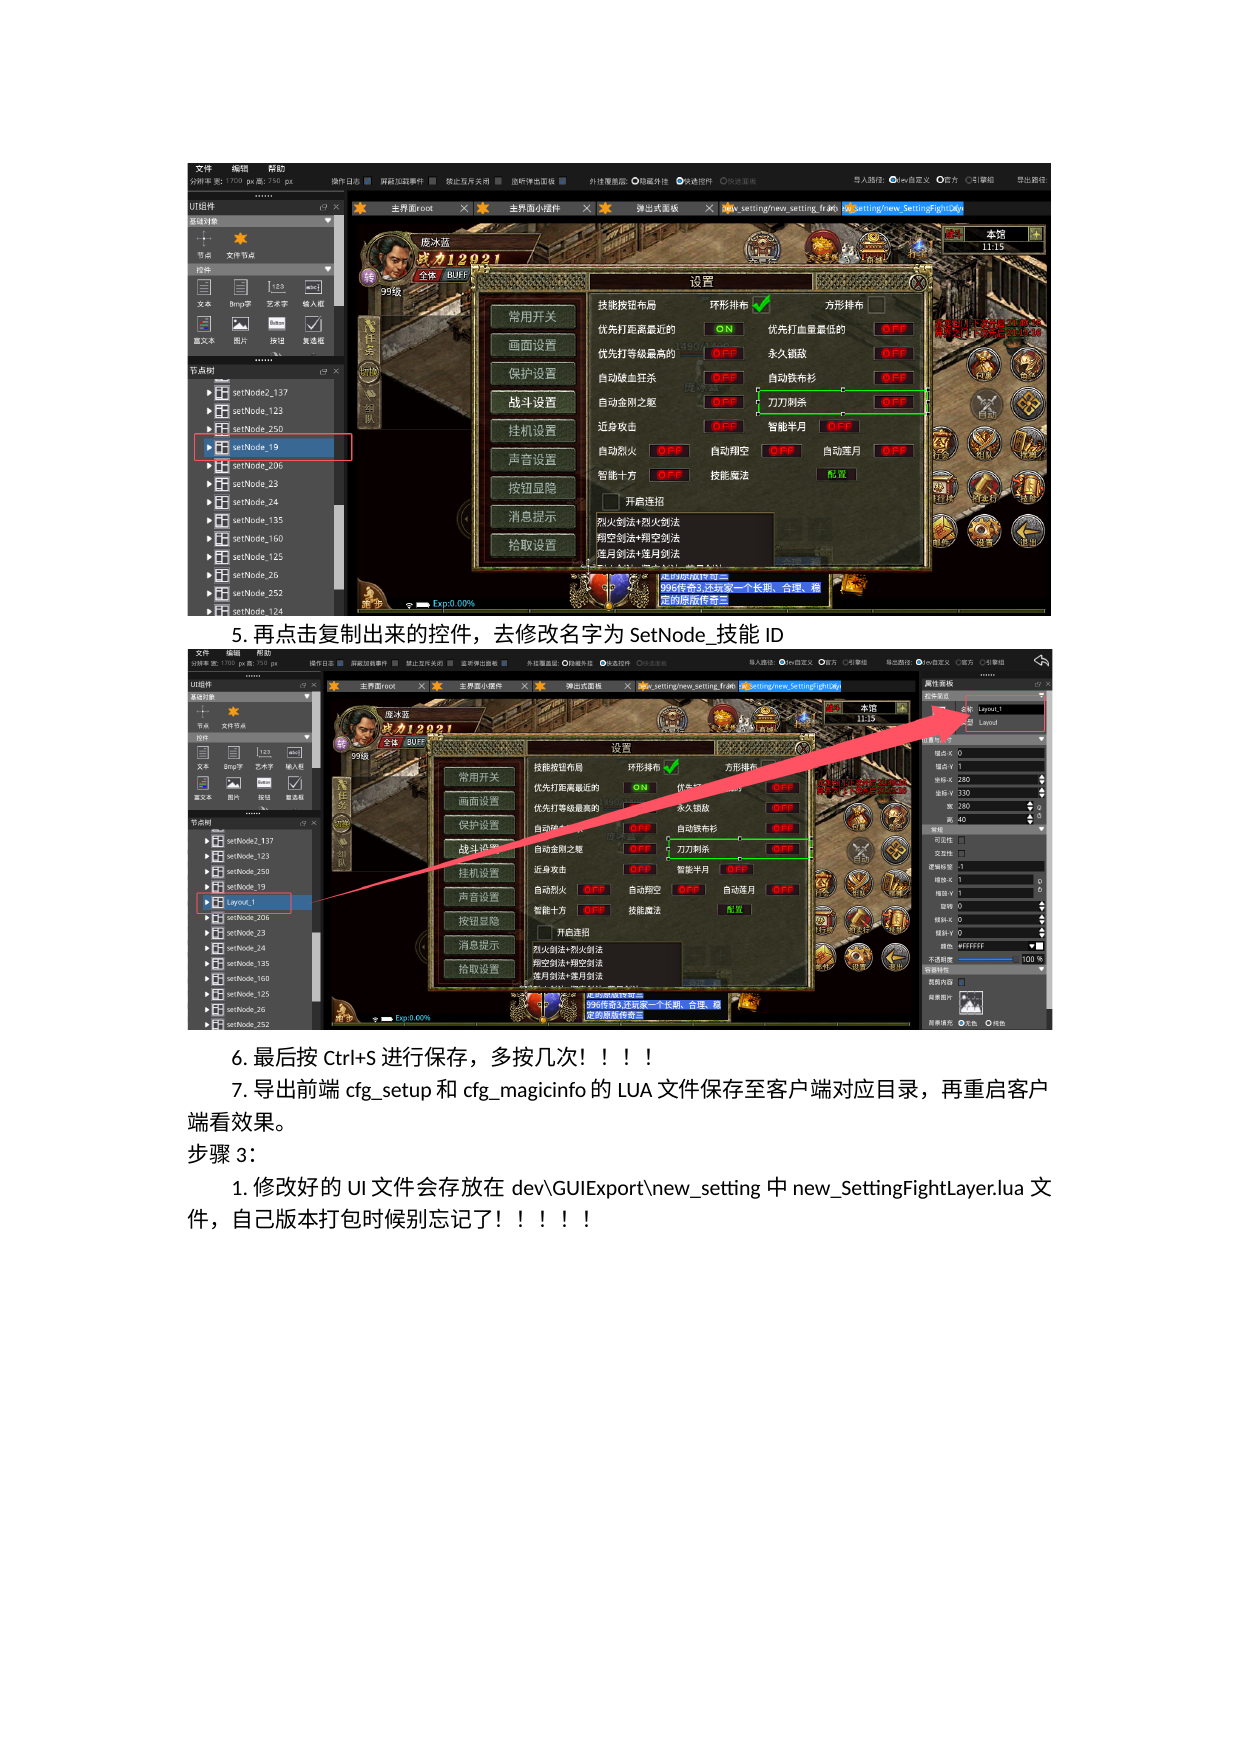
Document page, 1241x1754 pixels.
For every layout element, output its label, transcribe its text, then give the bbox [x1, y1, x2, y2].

list 最后按 Ctrl+S 进行保存，多按几次！！！！ [187, 1039, 1053, 1072]
list 再点击复制出来的控件，去修改名字为 SetNode_技能ID [187, 617, 1053, 649]
picture [187, 649, 1053, 1030]
list 步骤3： [187, 1137, 1053, 1169]
list 导出前端 cfg_setup和 cfg_magicinfo的 LUA文件保存至客户端对应目录，再重启客户端看效果。 [187, 1072, 1053, 1137]
picture [187, 162, 1051, 616]
list 修改好的UI文件会存放在 dev\GUIExport\new_setting中new_SettingFightLayer.lua 文件，自己版本打包时候别忘记了！！！！！ [187, 1169, 1053, 1234]
